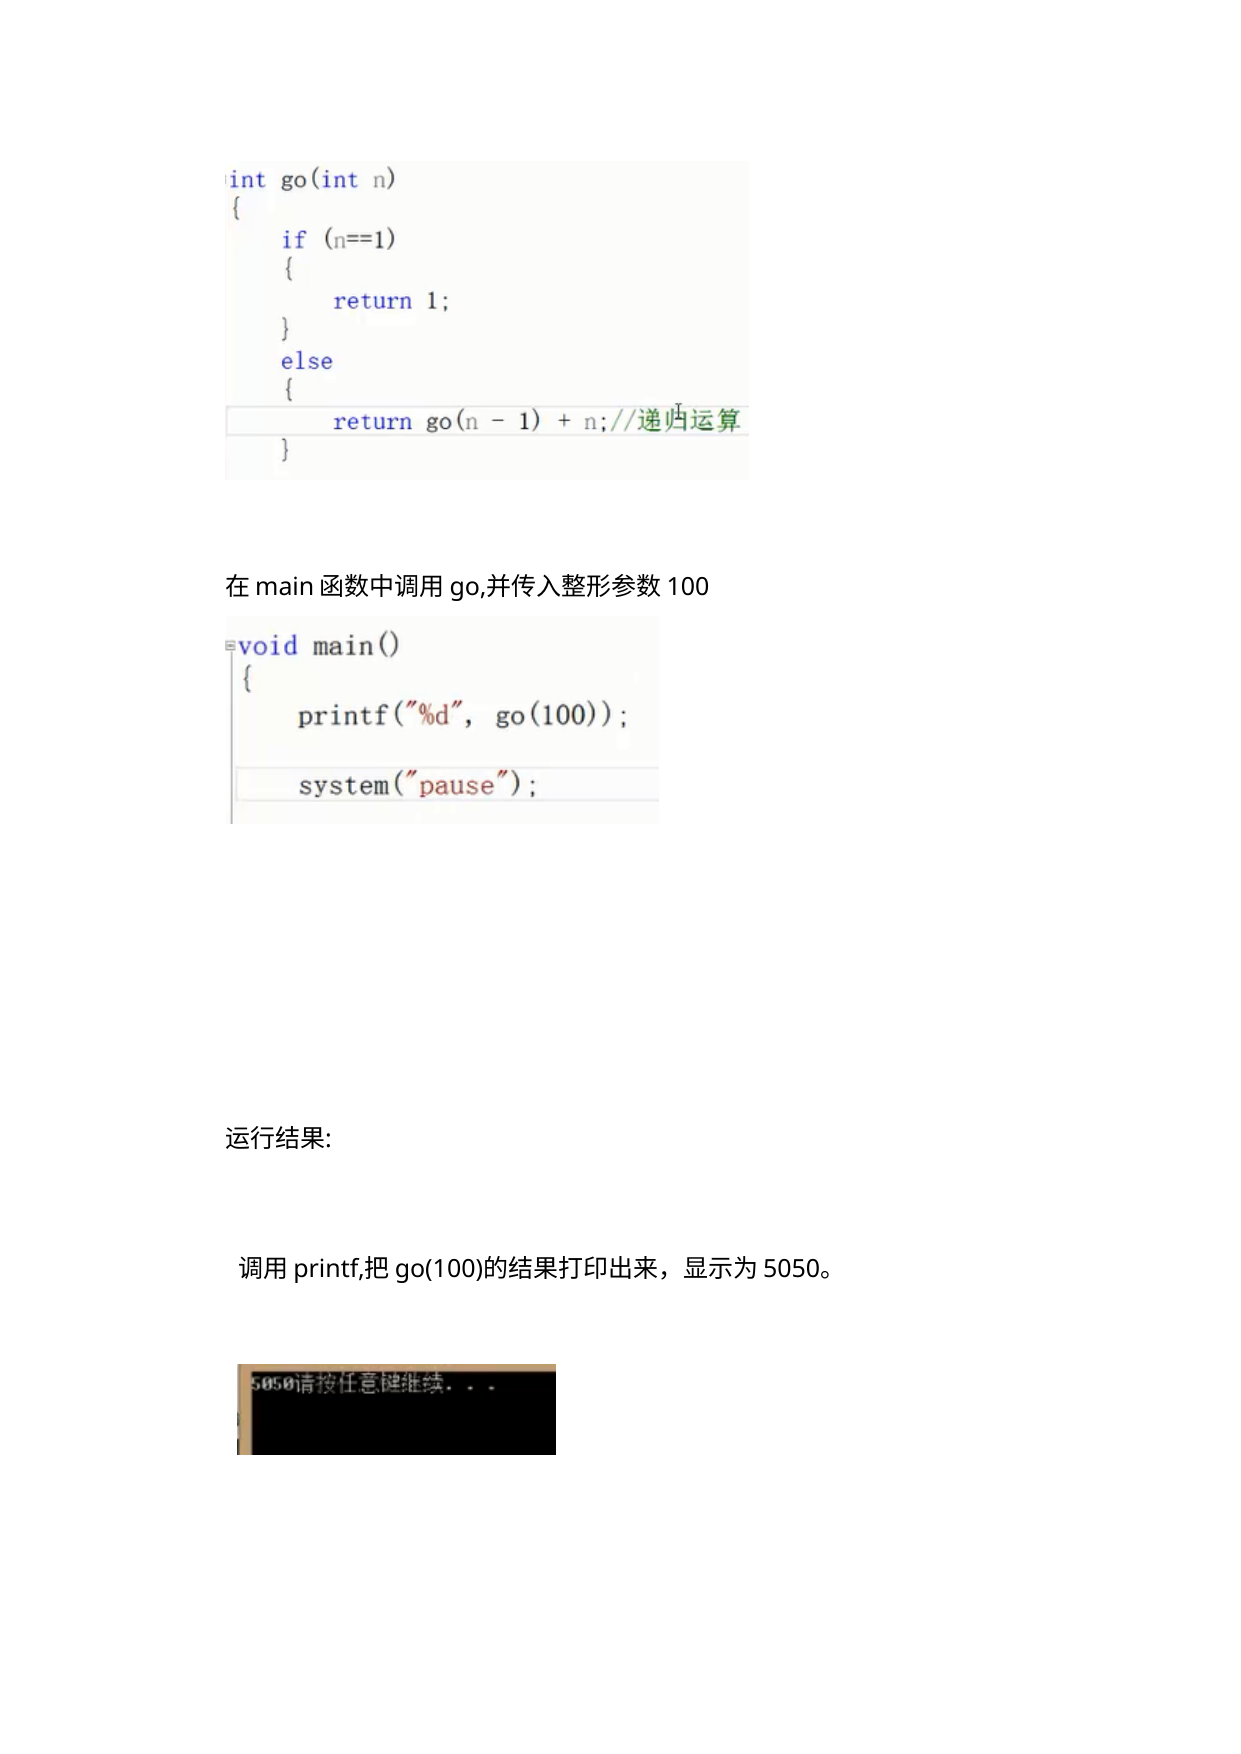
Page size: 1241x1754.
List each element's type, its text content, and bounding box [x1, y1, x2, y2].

picture [225, 616, 659, 824]
picture [225, 161, 749, 480]
text 运行结果: [187, 1104, 1053, 1169]
picture [237, 1364, 556, 1455]
text 调用printf,把go(100)的结果打印出来，显示为5050。 [187, 1234, 1053, 1299]
text 在main函数中调用go,并传入整形参数100 [187, 552, 1053, 617]
